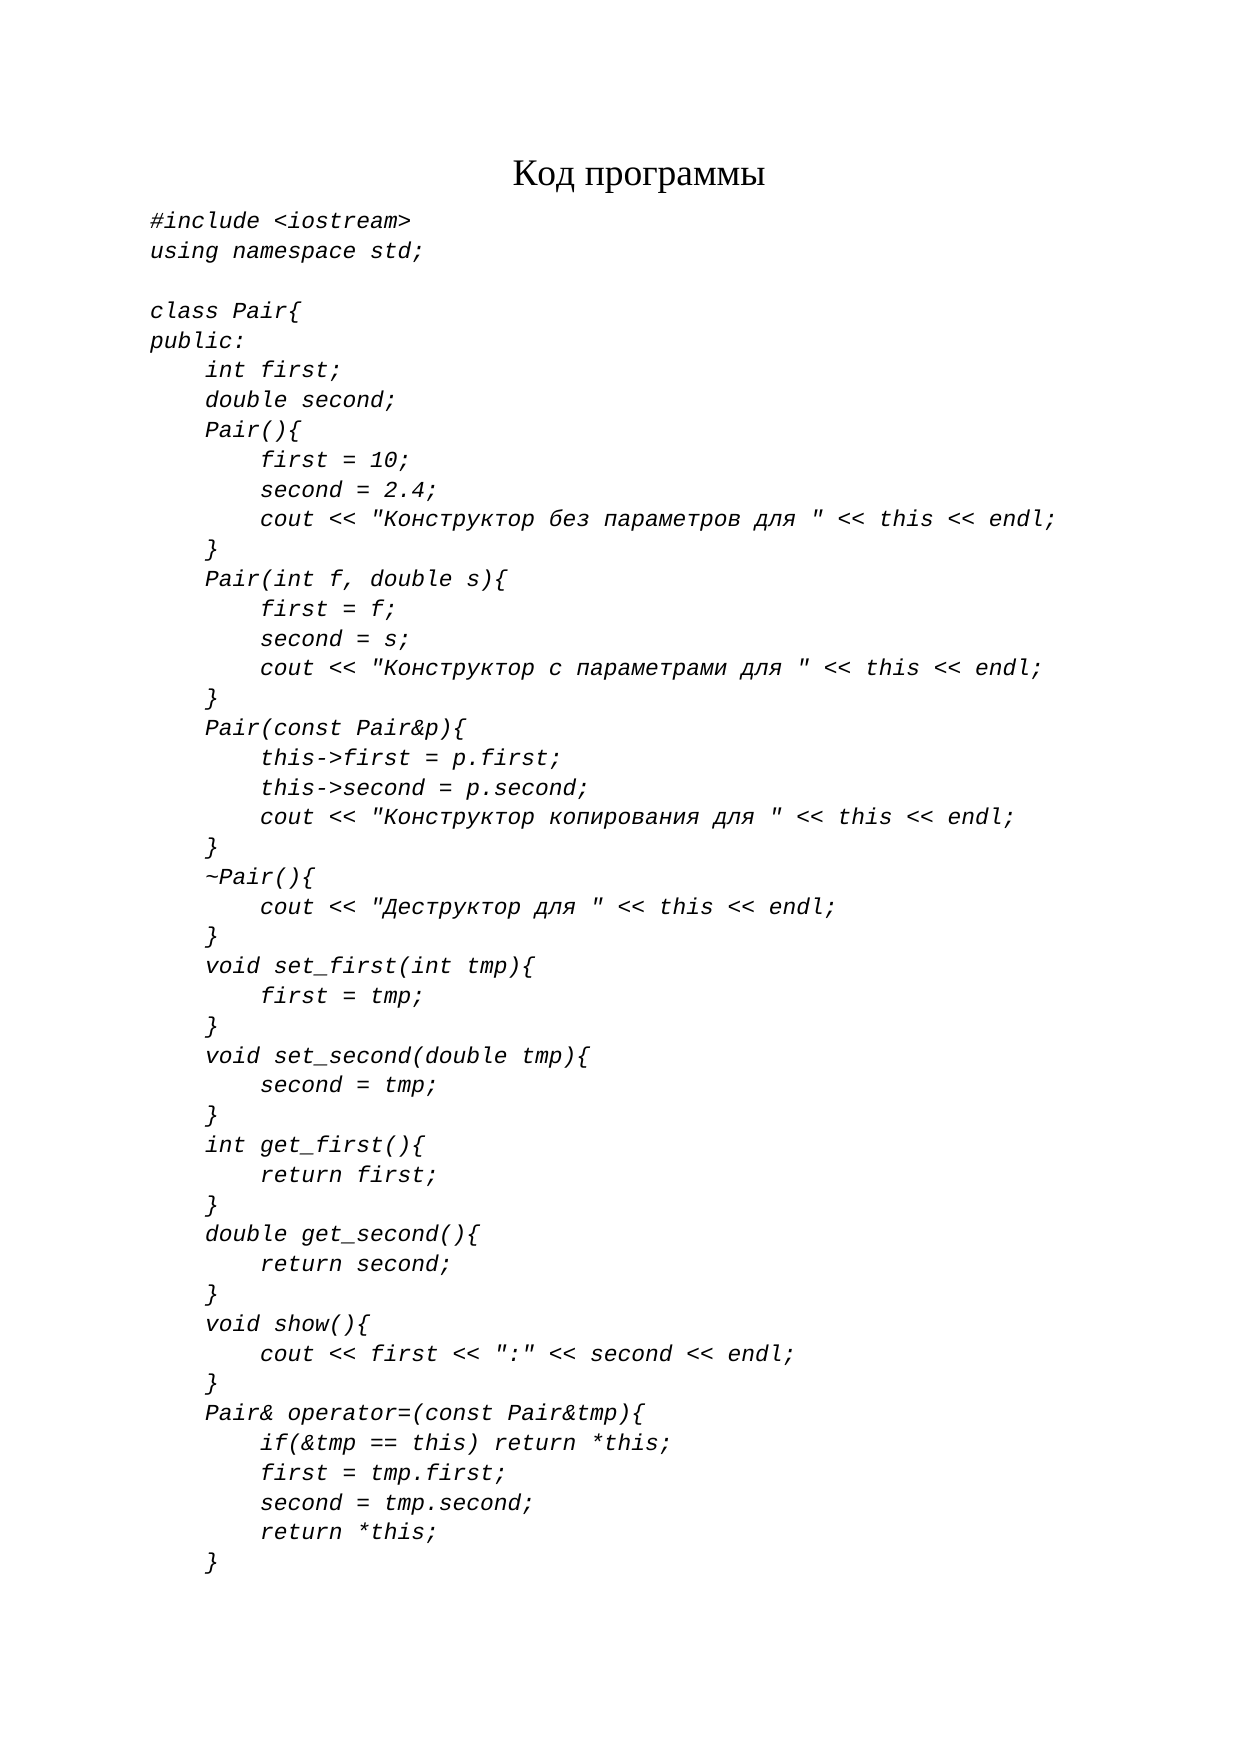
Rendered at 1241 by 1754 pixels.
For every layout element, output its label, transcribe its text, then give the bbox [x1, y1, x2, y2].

text double get_second(){ [150, 1223, 1090, 1249]
text return second; [150, 1252, 1090, 1278]
text cout << "Конструктор без параметров для " << this << endl; [150, 508, 1090, 534]
text using namespace std; [150, 239, 1090, 266]
text int get_first(){ [150, 1133, 1090, 1159]
text double second; [150, 388, 1090, 414]
text void show(){ [150, 1312, 1090, 1338]
text second = s; [150, 627, 1090, 653]
text this->first = p.first; [150, 746, 1090, 772]
text first = tmp.first; [150, 1461, 1090, 1487]
text second = tmp.second; [150, 1491, 1090, 1517]
text } [150, 1282, 1090, 1308]
text void set_second(double tmp){ [150, 1044, 1090, 1070]
text } [150, 1103, 1090, 1129]
text public: [150, 329, 1090, 355]
text } [150, 835, 1090, 861]
text int first; [150, 359, 1090, 385]
text cout << first << ":" << second << endl; [150, 1342, 1090, 1368]
text return first; [150, 1163, 1090, 1189]
text } [150, 1550, 1090, 1576]
text } [150, 537, 1090, 563]
text ~Pair(){ [150, 865, 1090, 891]
text cout << "Конструктор копирования для " << this << endl; [150, 806, 1090, 832]
text class Pair{ [150, 299, 1090, 325]
text return *this; [150, 1521, 1090, 1547]
text } [150, 925, 1090, 951]
text second = tmp; [150, 1074, 1090, 1100]
text cout << "Конструктор с параметрами для " << this << endl; [150, 657, 1090, 683]
text } [150, 1193, 1090, 1219]
text Код программы [187, 150, 1090, 193]
text second = 2.4; [150, 478, 1090, 504]
text cout << "Деструктор для " << this << endl; [150, 895, 1090, 921]
text Pair(int f, double s){ [150, 567, 1090, 593]
text } [150, 686, 1090, 712]
text first = f; [150, 597, 1090, 623]
text first = 10; [150, 448, 1090, 474]
text first = tmp; [150, 984, 1090, 1010]
text Pair(const Pair&p){ [150, 716, 1090, 742]
text this->second = p.second; [150, 776, 1090, 802]
text Pair(){ [150, 418, 1090, 444]
text } [150, 1372, 1090, 1398]
text if(&tmp == this) return *this; [150, 1431, 1090, 1457]
text Pair& operator=(const Pair&tmp){ [150, 1401, 1090, 1427]
text void set_first(int tmp){ [150, 954, 1090, 981]
text #include <iostream> [150, 210, 1090, 236]
text } [150, 1014, 1090, 1040]
